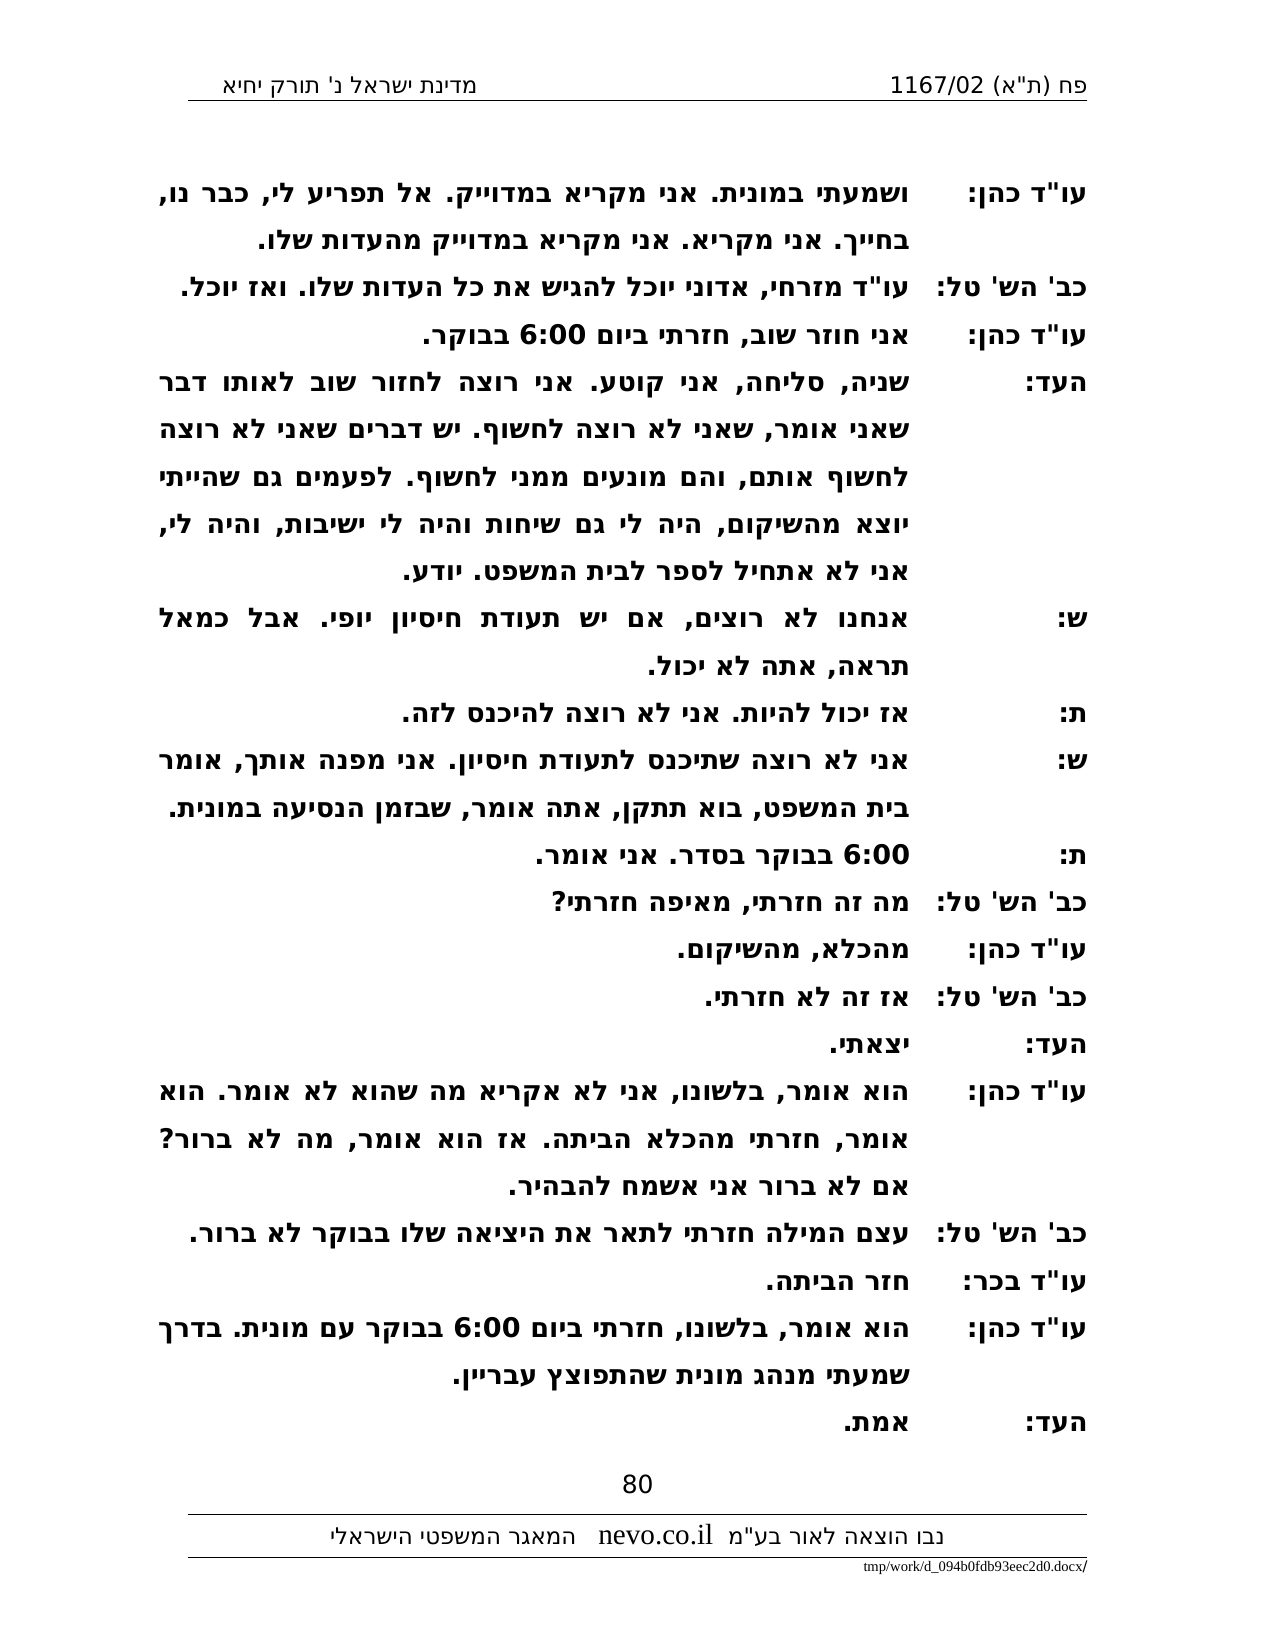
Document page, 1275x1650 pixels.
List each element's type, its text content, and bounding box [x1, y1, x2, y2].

text כב' הש' טל: מה זה חזרתי, מאיפה חזרתי? [158, 887, 1087, 918]
text ש: אני לא רוצה שתיכנס לתעודת חיסיון. אני מפנה אותך, אומר בית המשפט, בוא תתקן, אתה אומר, שבזמן הנסיעה במונית. [158, 745, 1087, 823]
text עו"ד בכר: חזר הביתה. [158, 1265, 1087, 1296]
text עו"ד כהן: אני חוזר שוב, חזרתי ביום 6:00 בבוקר. [158, 319, 1087, 351]
text כב' הש' טל: עצם המילה חזרתי לתאר את היציאה שלו בבוקר לא ברור. [158, 1218, 1087, 1249]
text כב' הש' טל: אז זה לא חזרתי. [158, 981, 1087, 1013]
text עו"ד כהן: הוא אומר, בלשונו, חזרתי ביום 6:00 בבוקר עם מונית. בדרך שמעתי מנהג מונית שהתפוצץ עבריין. [158, 1312, 1087, 1391]
text העד: שניה, סליחה, אני קוטע. אני רוצה לחזור שוב לאותו דבר שאני אומר, שאני לא רוצה לחשוף. יש דברים שאני לא רוצה לחשוף אותם, והם מונעים ממני לחשוף. לפעמים גם שהייתי יוצא מהשיקום, היה לי גם שיחות והיה לי ישיבות, והיה לי, אני לא אתחיל לספר לבית המשפט. יודע. [158, 366, 1087, 587]
text העד: יצאתי. [158, 1028, 1087, 1060]
text ת: 6:00 בבוקר בסדר. אני אומר. [158, 839, 1087, 871]
text עו"ד כהן: הוא אומר, בלשונו, אני לא אקריא מה שהוא לא אומר. הוא אומר, חזרתי מהכלא הביתה. אז הוא אומר, מה לא ברור? אם לא ברור אני אשמח להבהיר. [158, 1076, 1087, 1202]
text עו"ד כהן: ושמעתי במונית. אני מקריא במדוייק. אל תפריע לי, כבר נו, בחייך. אני מקריא. אני מקריא במדוייק מהעדות שלו. [158, 177, 1087, 256]
text כב' הש' טל: עו"ד מזרחי, אדוני יוכל להגיש את כל העדות שלו. ואז יוכל. [158, 272, 1087, 303]
text העד: אמת. [158, 1407, 1087, 1438]
text ת: אז יכול להיות. אני לא רוצה להיכנס לזה. [158, 697, 1087, 729]
text עו"ד כהן: מהכלא, מהשיקום. [158, 934, 1087, 965]
text ש: אנחנו לא רוצים, אם יש תעודת חיסיון יופי. אבל כמאל תראה, אתה לא יכול. [158, 603, 1087, 682]
